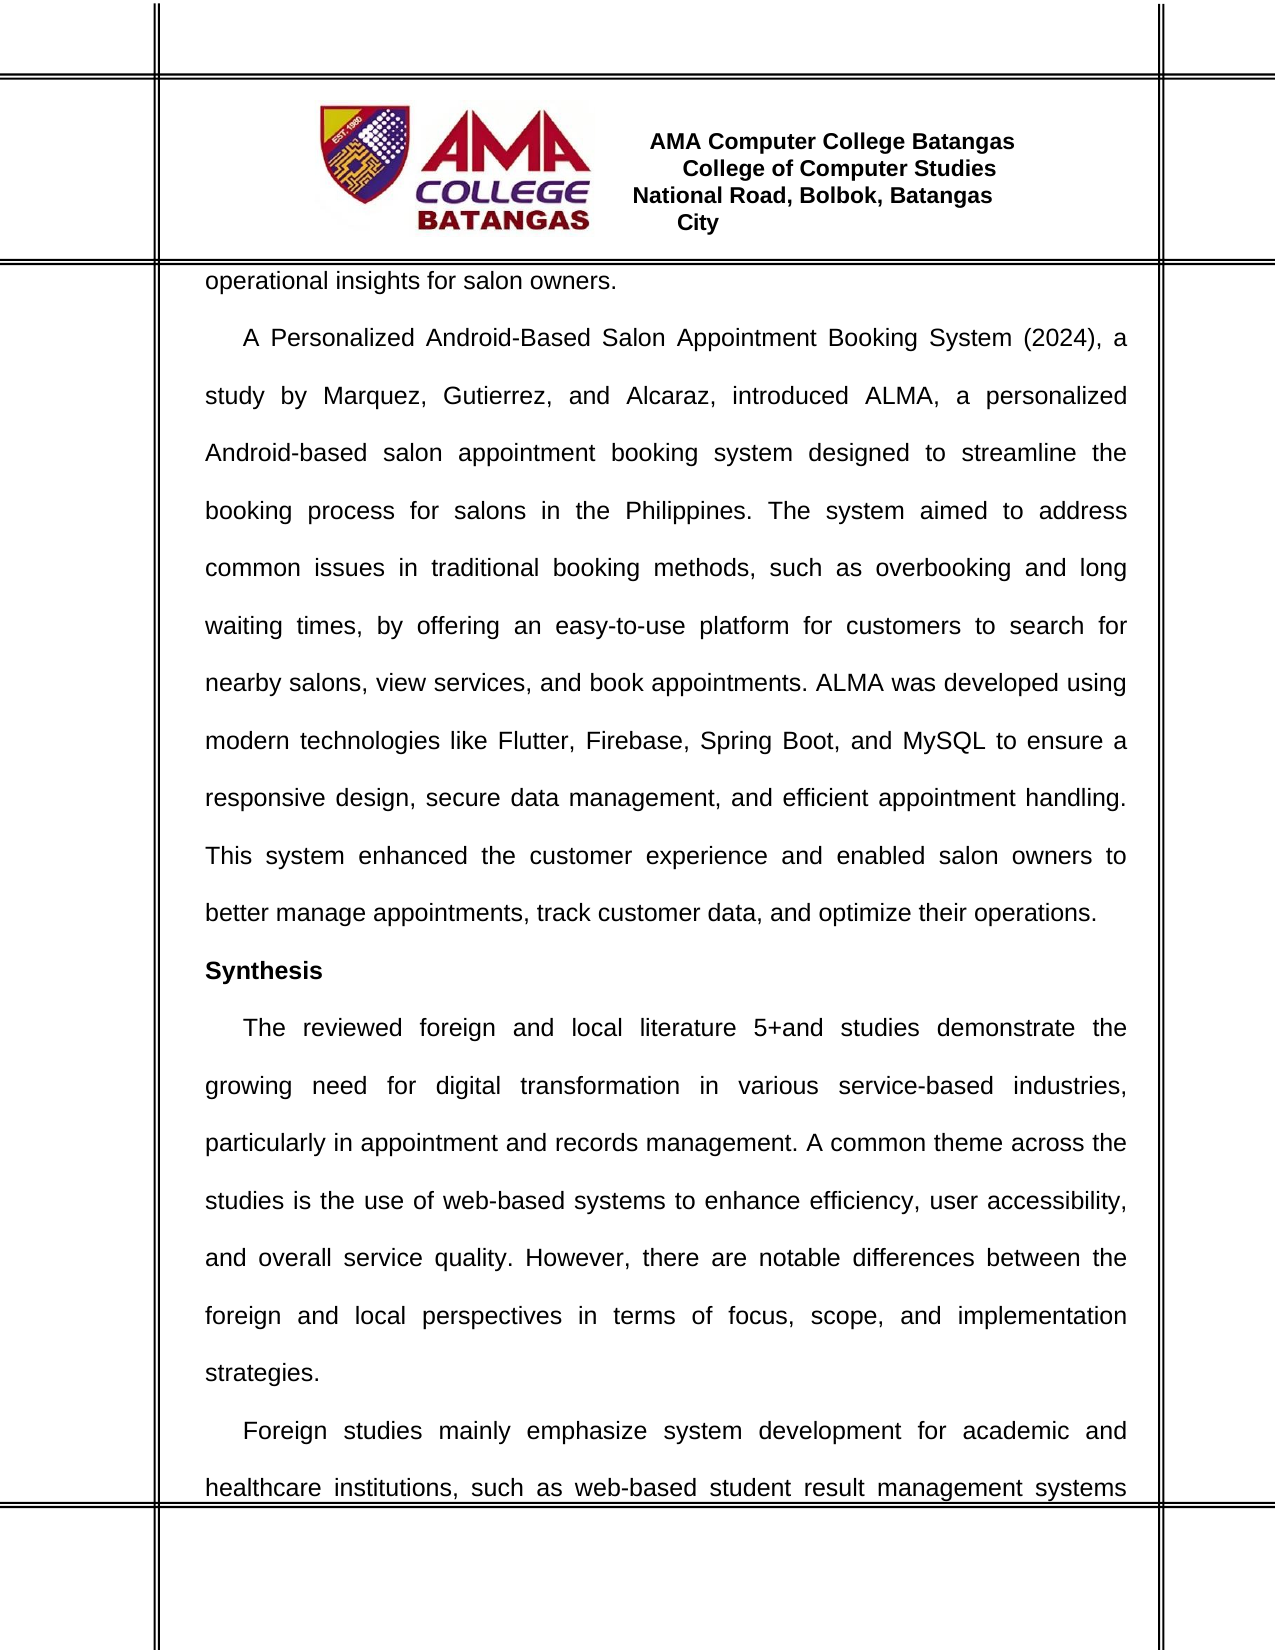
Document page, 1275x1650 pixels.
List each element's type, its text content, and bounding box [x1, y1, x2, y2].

text A Personalized Android-Based Salon Appointment Booking System (2024), a study by Marquez, Gutierrez, and Alcaraz, introduced ALMA, a personalized Android-based salon appointment booking system designed to streamline the booking process for salons in the Philippines. The system aimed to address common issues in traditional booking methods, such as overbooking and long waiting times, by offering an easy-to-use platform for customers to search for nearby salons, view services, and book appointments. ALMA was developed using modern technologies like Flutter, Firebase, Spring Boot, and MySQL to ensure a responsive design, secure data management, and efficient appointment handling. This system enhanced the customer experience and enabled salon owners to better manage appointments, track customer data, and optimize their operations. [205, 323, 1128, 927]
subtitle Synthesis [130, 956, 1257, 984]
picture [314, 100, 596, 237]
text The reviewed foreign and local literature 5+and studies demonstrate the growing need for digital transformation in various service-based industries, particularly in appointment and records management. A common theme across the studies is the use of web-based systems to enhance efficiency, user accessibility, and overall service quality. However, there are notable differences between the foreign and local perspectives in terms of focus, scope, and implementation strategies. [205, 1013, 1128, 1387]
